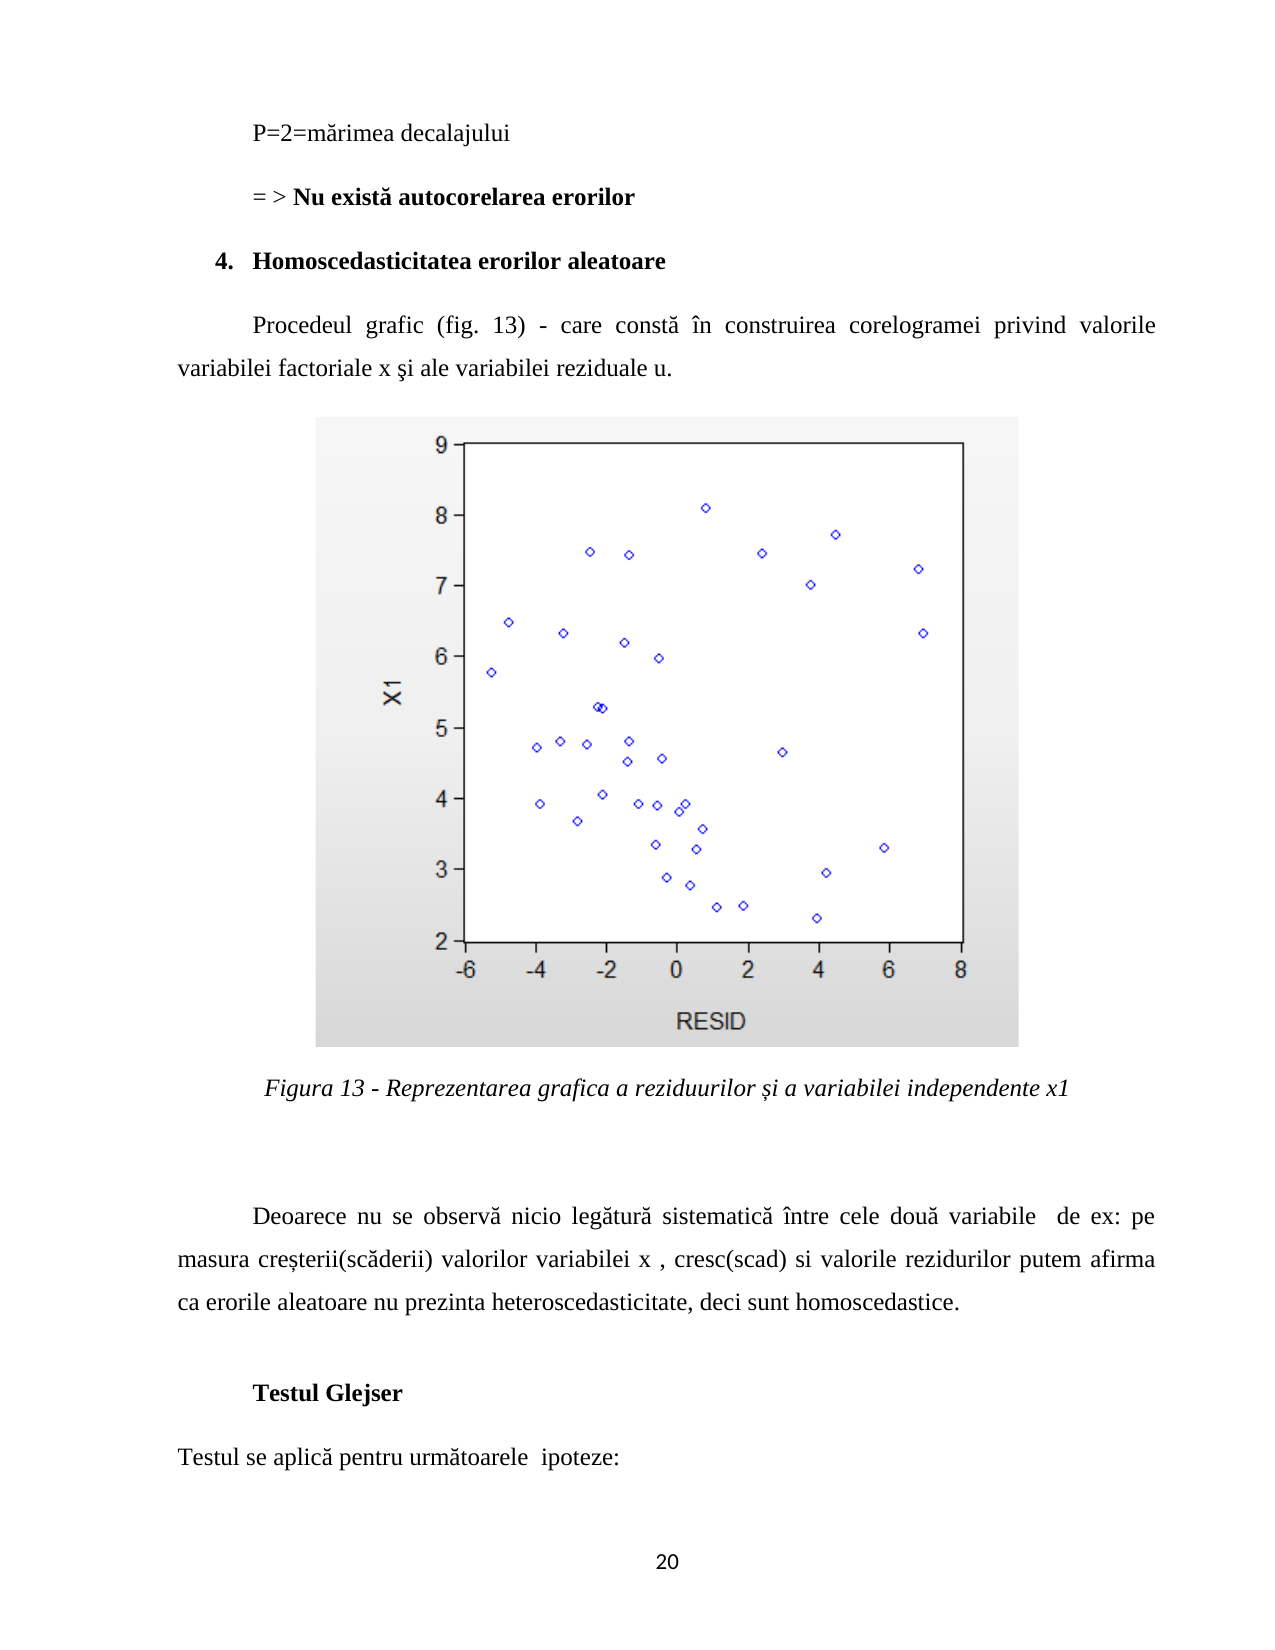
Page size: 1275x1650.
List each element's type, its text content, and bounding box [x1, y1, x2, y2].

picture [315, 417, 1019, 1047]
text Testul se aplică pentru următoarele ipoteze: [177, 1442, 1157, 1470]
text Procedeul grafic (fig. 13) - care constă în construirea corelogramei privind valorile variabilei factoriale x şi ale variabilei reziduale u. [177, 310, 1157, 382]
text Testul Glejser [177, 1378, 1157, 1406]
text Deoarece nu se observă nicio legătură sistematică între cele două variabile de ex: pe masura creșterii(scăderii) valorilor variabilei x , cresc(scad) si valorile rezidurilor putem afirma ca erorile aleatoare nu prezinta heteroscedasticitate, deci sunt homoscedastice. [177, 1201, 1157, 1316]
text Figura 13 - Reprezentarea grafica a reziduurilor și a variabilei independente x1 [177, 1073, 1157, 1102]
text P=2=mărimea decalajului [177, 118, 1157, 147]
list Homoscedasticitatea erorilor aleatoare [215, 246, 1157, 275]
text = > Nu există autocorelarea erorilor [177, 182, 1157, 211]
